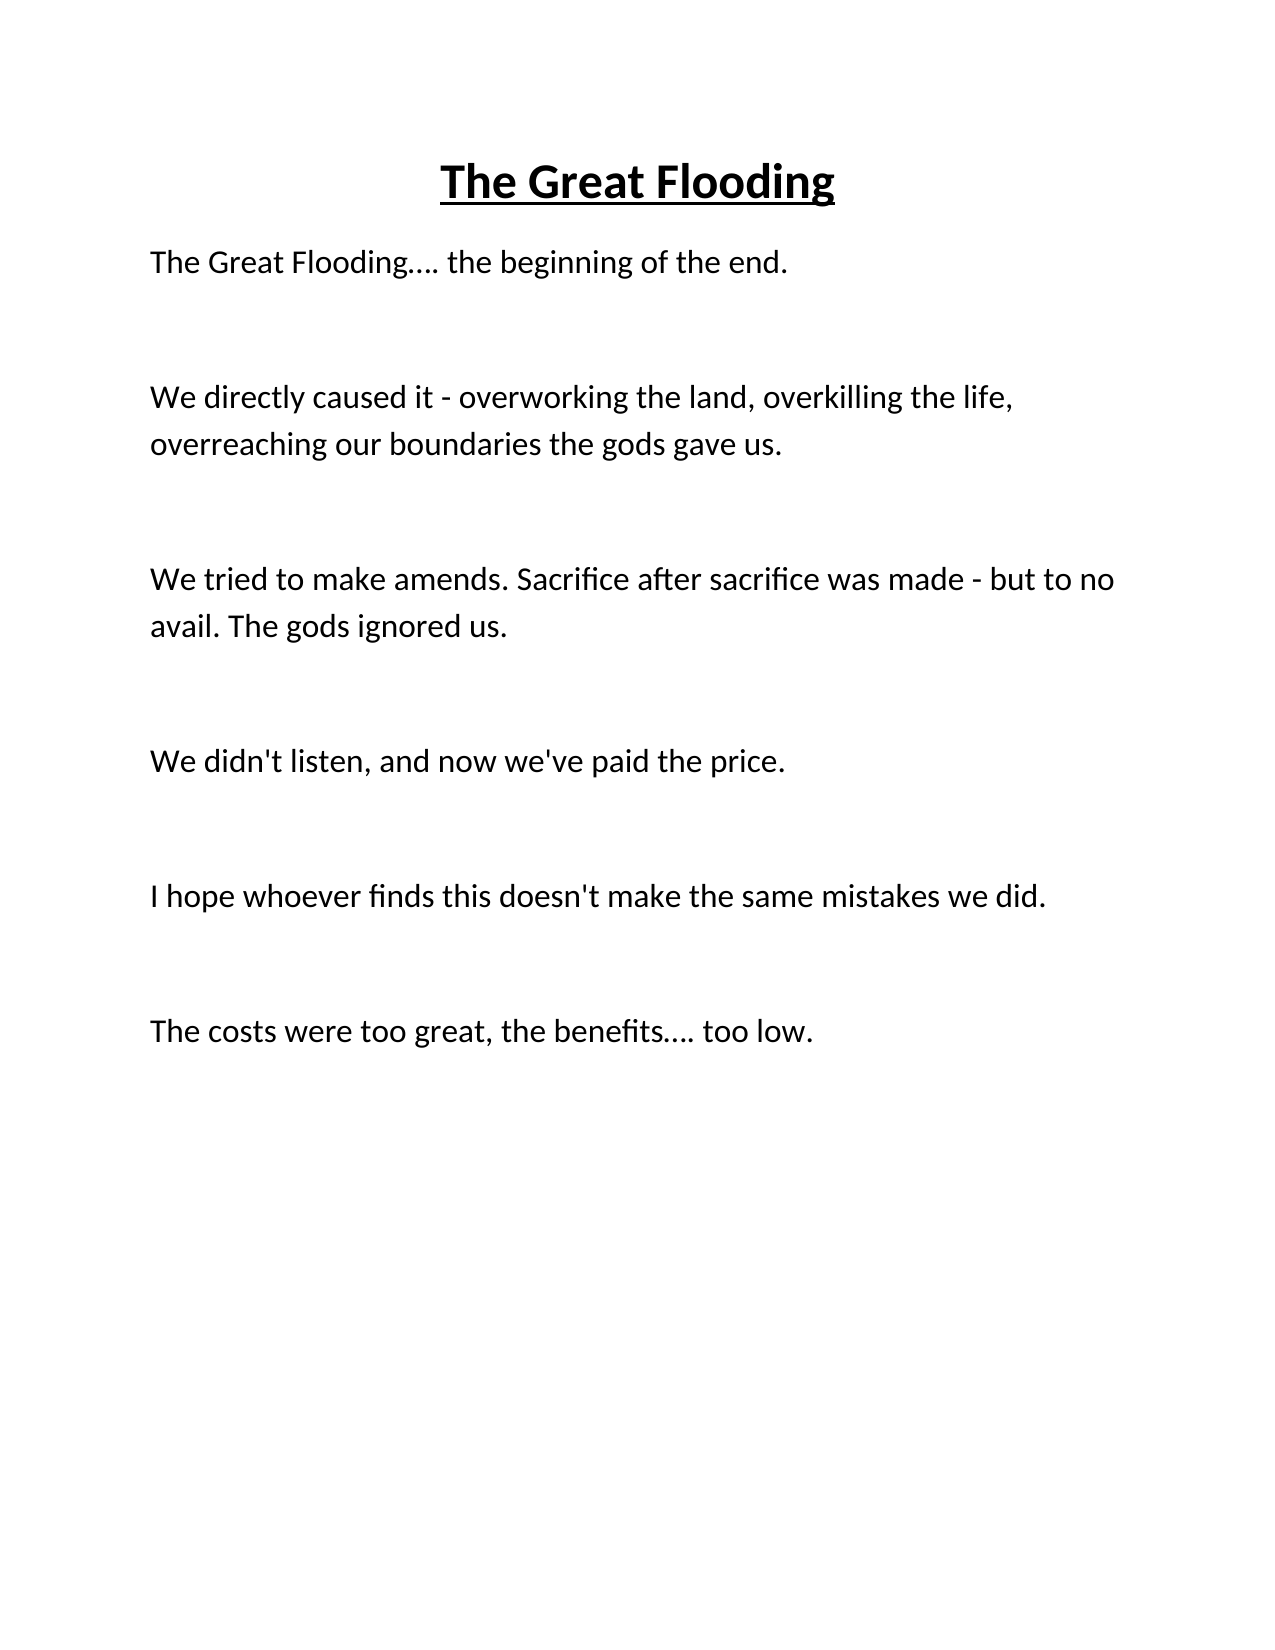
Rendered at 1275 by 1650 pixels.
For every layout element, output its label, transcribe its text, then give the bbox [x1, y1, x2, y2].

text The Great Flooding [150, 150, 1125, 211]
text We didn't listen, and now we've paid the price. [150, 740, 1125, 781]
text I hope whoever finds this doesn't make the same mistakes we did. [150, 875, 1125, 916]
text We directly caused it - overworking the land, overkilling the life, overreaching our boundaries the gods gave us. [150, 376, 1125, 464]
text We tried to make amends. Sacrifice after sacrifice was made - but to no avail. The gods ignored us. [150, 558, 1125, 646]
text The Great Flooding…. the beginning of the end. [150, 241, 1125, 282]
text The costs were too great, the benefits…. too low. [150, 1011, 1125, 1051]
